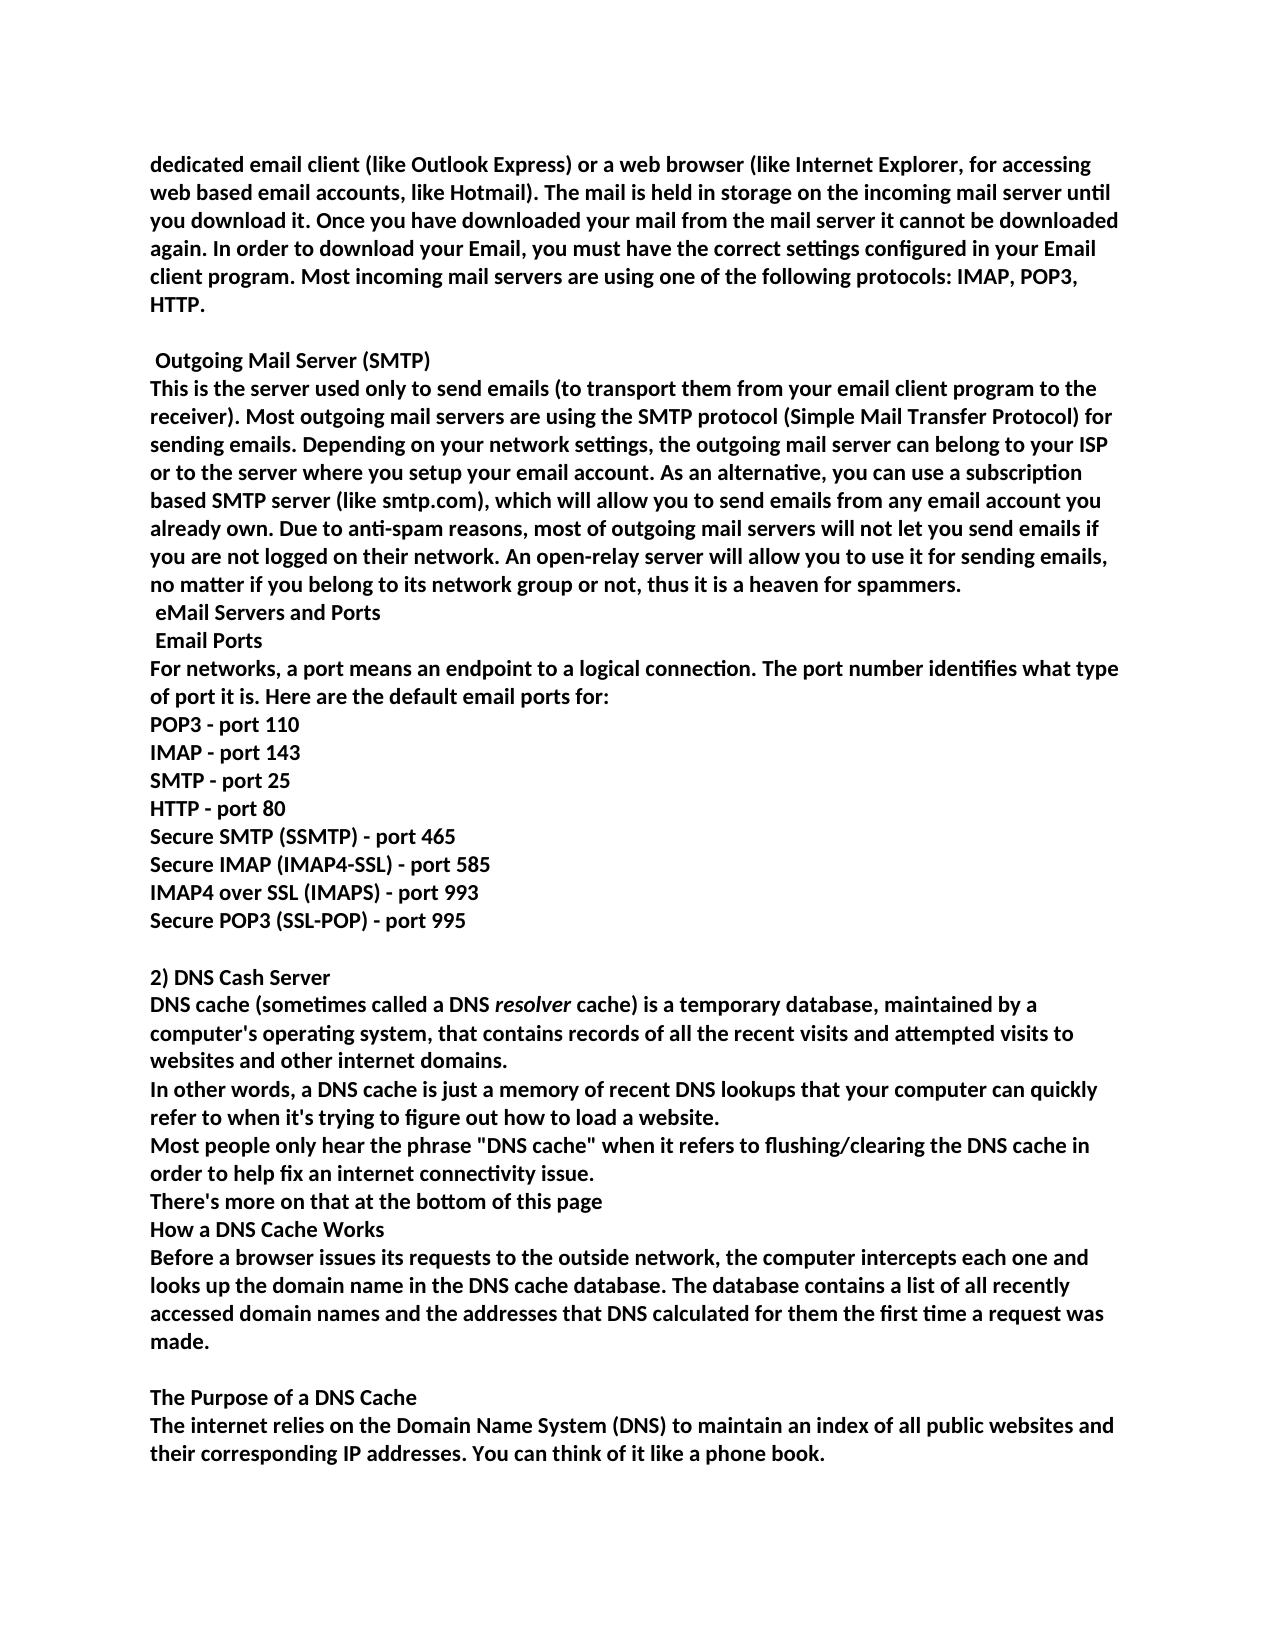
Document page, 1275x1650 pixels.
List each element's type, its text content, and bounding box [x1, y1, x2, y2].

text POP3 - port 110 [150, 710, 1125, 738]
text IMAP4 over SSL (IMAPS) - port 993 [150, 878, 1125, 907]
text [150, 150, 1125, 598]
text Most people only hear the phrase "DNS cache" when it refers to flushing/clearing the DNS cache in order to help fix an internet connectivity issue. [150, 1131, 1125, 1187]
text Secure POP3 (SSL-POP) - port 995 [150, 907, 1125, 934]
text Secure SMTP (SSMTP) - port 465 [150, 822, 1125, 851]
text The Purpose of a DNS Cache [150, 1383, 1125, 1411]
text How a DNS Cache Works [150, 1215, 1125, 1243]
text Before a browser issues its requests to the outside network, the computer intercepts each one and looks up the domain name in the DNS cache database. The database contains a list of all recently accessed domain names and the addresses that DNS calculated for them the first time a request was made. [150, 1243, 1125, 1355]
text The internet relies on the Domain Name System (DNS) to maintain an index of all public websites and their corresponding IP addresses. You can think of it like a phone book. [150, 1411, 1125, 1467]
text In other words, a DNS cache is just a memory of recent DNS lookups that your computer can quickly refer to when it's trying to figure out how to load a website. [150, 1075, 1125, 1131]
text SMTP - port 25 [150, 766, 1125, 794]
text HTTP - port 80 [150, 794, 1125, 822]
text Email Ports For networks, a port means an endpoint to a logical connection. The port number identifies what type of port it is. Here are the default email ports for: [150, 626, 1125, 710]
text There's more on that at the bottom of this page [150, 1187, 1125, 1215]
text IMAP - port 143 [150, 738, 1125, 766]
text DNS cache (sometimes called a DNS resolver cache) is a temporary database, maintained by a computer's operating system, that contains records of all the recent visits and attempted visits to websites and other internet domains. [150, 991, 1125, 1075]
text 2) DNS Cash Server [150, 963, 1125, 991]
text eMail Servers and Ports [150, 598, 1125, 626]
text Secure IMAP (IMAP4-SSL) - port 585 [150, 851, 1125, 878]
